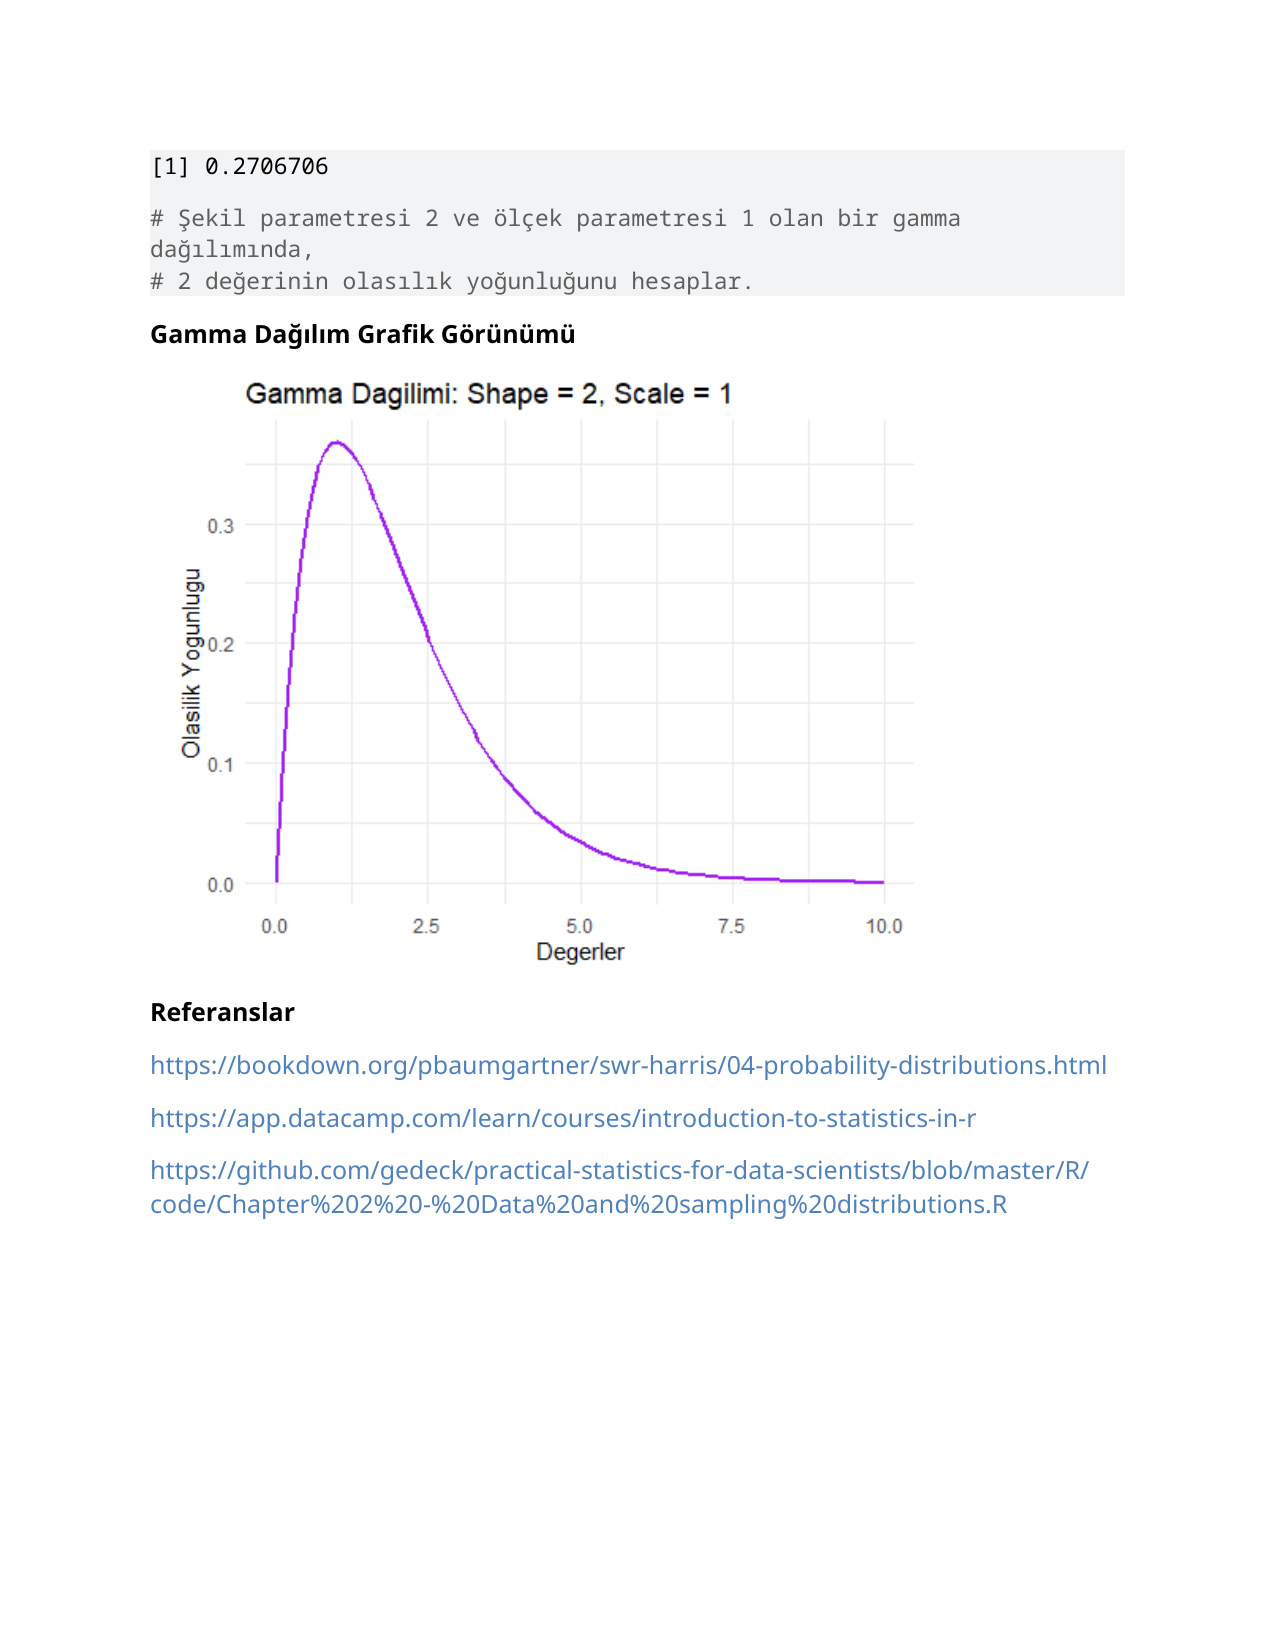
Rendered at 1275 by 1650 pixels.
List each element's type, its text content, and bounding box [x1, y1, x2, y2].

text https://app.datacamp.com/learn/courses/introduction-to-statistics-in-r [150, 1100, 1125, 1134]
text Referanslar [150, 994, 1125, 1029]
text [1] 0.2706706 [150, 150, 1125, 181]
text https://bookdown.org/pbaumgartner/swr-harris/04-probability-distributions.html [150, 1047, 1125, 1081]
text https://github.com/gedeck/practical-statistics-for-data-scientists/blob/master/R/code/Chapter%202%20-%20Data%20and%20sampling%20distributions.R [150, 1153, 1125, 1221]
text # Şekil parametresi 2 ve ölçek parametresi 1 olan bir gamma dağılımında, # 2 değerinin olasılık yoğunluğunu hesaplar. [150, 202, 1125, 296]
picture [168, 369, 927, 976]
text Gamma Dağılım Grafik Görünümü [150, 317, 1125, 351]
